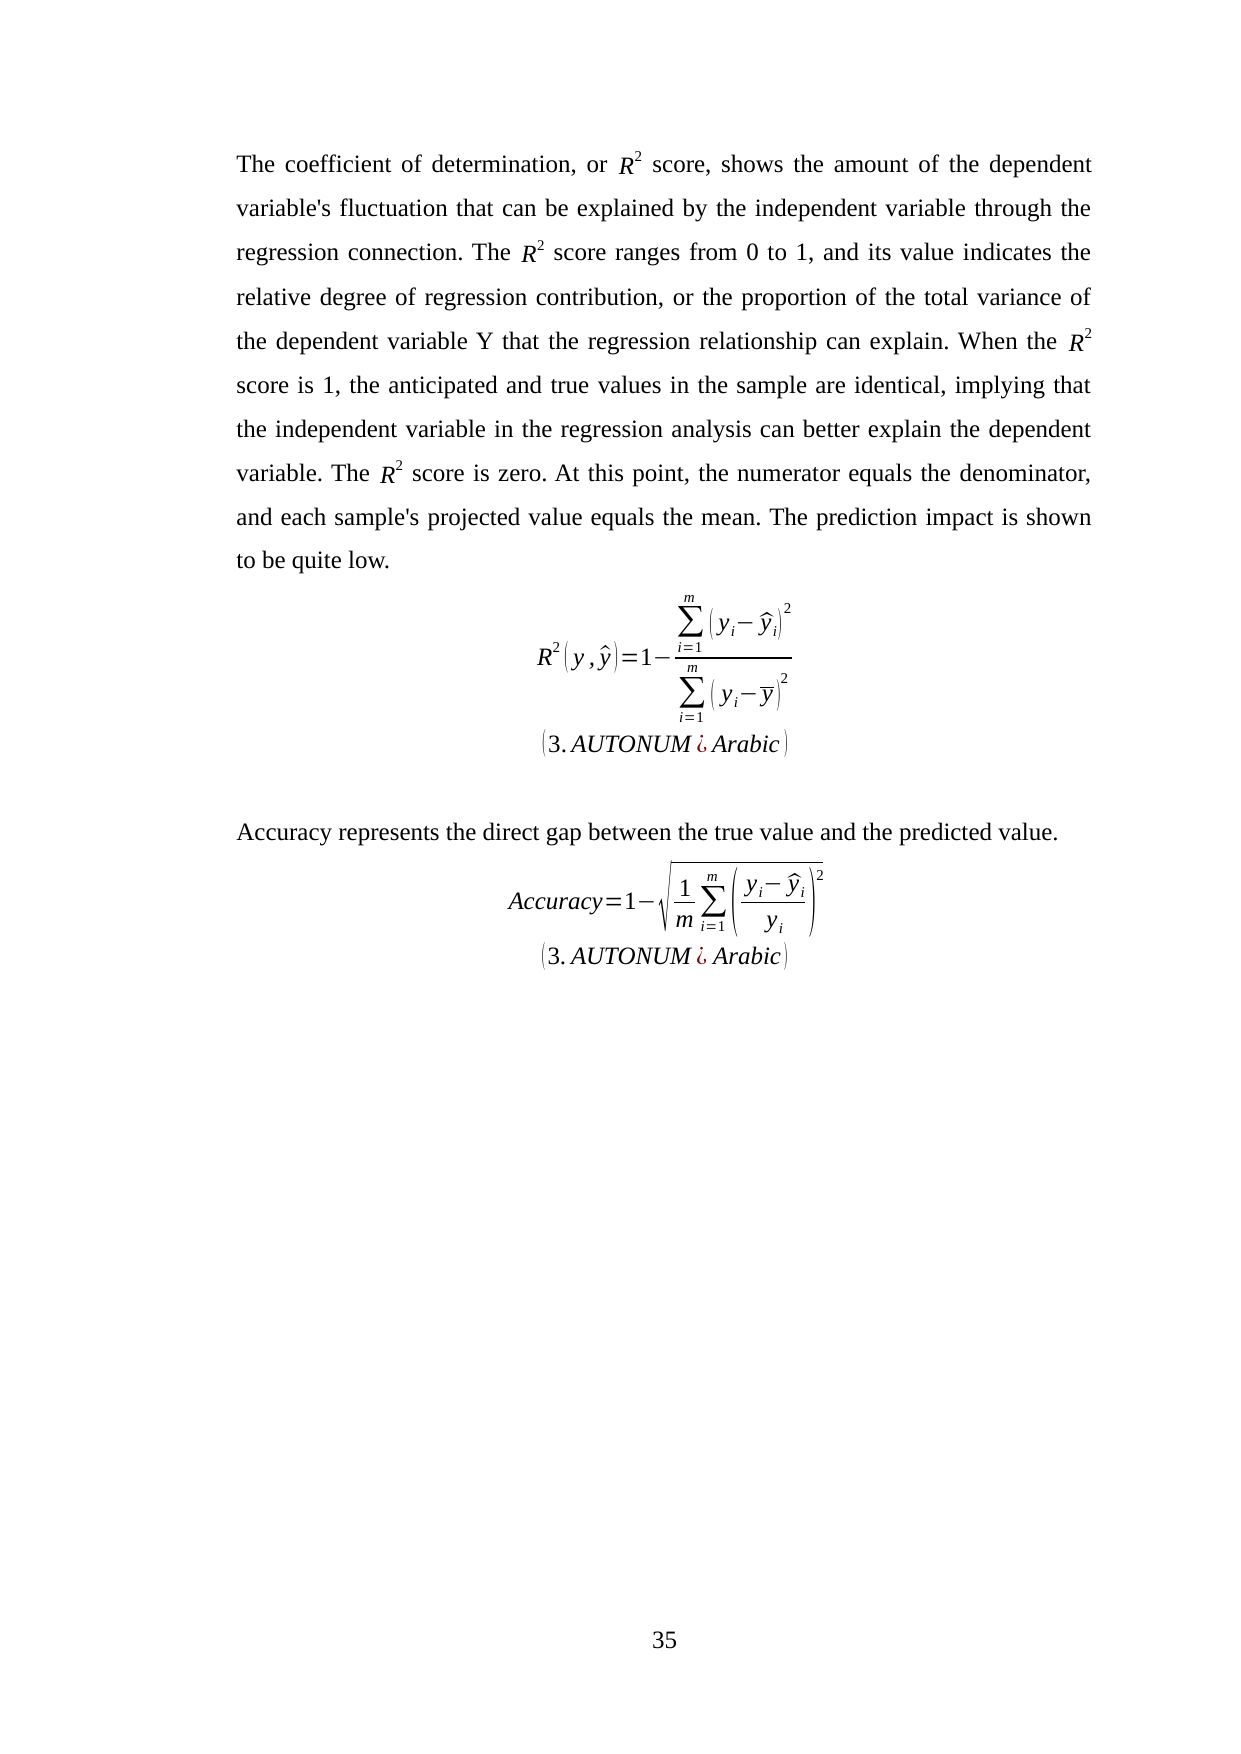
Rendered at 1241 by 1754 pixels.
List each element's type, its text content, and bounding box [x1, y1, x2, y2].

text Accuracy represents the direct gap between the true value and the predicted value. [236, 817, 1092, 846]
text The coefficient of determination, or score, shows the amount of the dependent variable's fluctuation that can be explained by the independent variable through the regression connection. The score ranges from 0 to 1, and its value indicates the relative degree of regression contribution, or the proportion of the total variance of the dependent variable Y that the regression relationship can explain. When the score is 1, the anticipated and true values in the sample are identical, implying that the independent variable in the regression analysis can better explain the dependent variable. The score is zero. At this point, the numerator equals the denominator, and each sample's projected value equals the mean. The prediction impact is shown to be quite low. [236, 148, 1092, 574]
